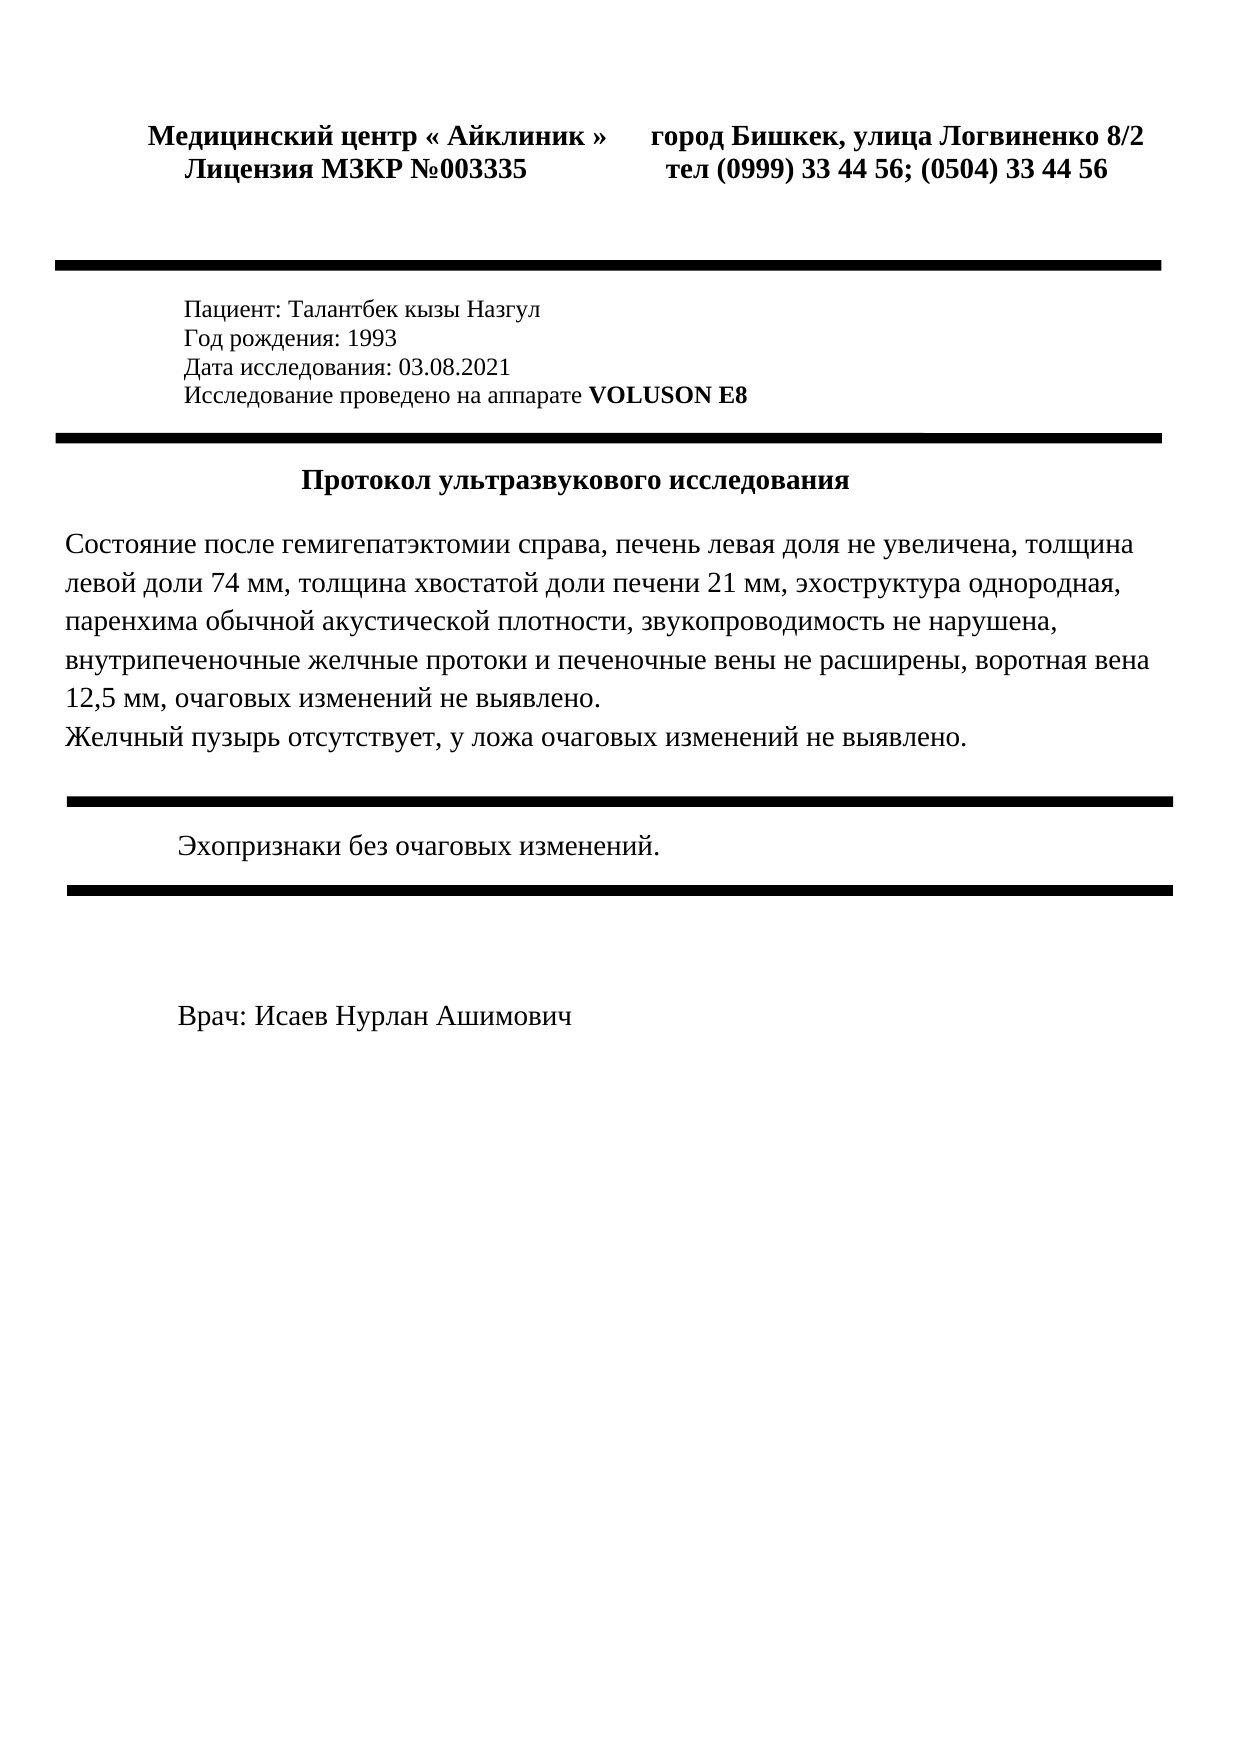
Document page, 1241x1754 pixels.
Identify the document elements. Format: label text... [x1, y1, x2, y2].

text Врач: Исаев Нурлан Ашимович [177, 998, 1152, 1032]
text Лицензия МЗКР №003335 тел (0999) 33 44 56; (0504) 33 44 56 [177, 152, 1152, 185]
text Исследование проведено на аппарате VOLUSON E8 [177, 381, 1152, 409]
text Дата исследования: 03.08.2021 [177, 352, 1152, 381]
text Состояние после гемигепатэктомии справа, печень левая доля не увеличена, толщина левой доли 74 мм, толщина хвостатой доли печени 21 мм, эхоструктура однородная, паренхима обычной акустической плотности, звукопроводимость не нарушена, внутрипеченочные желчные протоки и печеночные вены не расширены, воротная вена 12,5 мм, очаговых изменений не выявлено. Желчный пузырь отсутствует, у ложа очаговых изменений не выявлено. [65, 526, 1152, 753]
text Медицинский центр « Айклиник » город Бишкек, улица Логвиненко 8/2 [148, 118, 1152, 152]
text Эхопризнаки без очаговых изменений. [177, 828, 1152, 862]
text Год рождения: 1993 [177, 323, 1152, 352]
text Пациент: Талантбек кызы Назгул [177, 294, 1152, 323]
text Протокол ультразвукового исследования [177, 462, 1152, 496]
